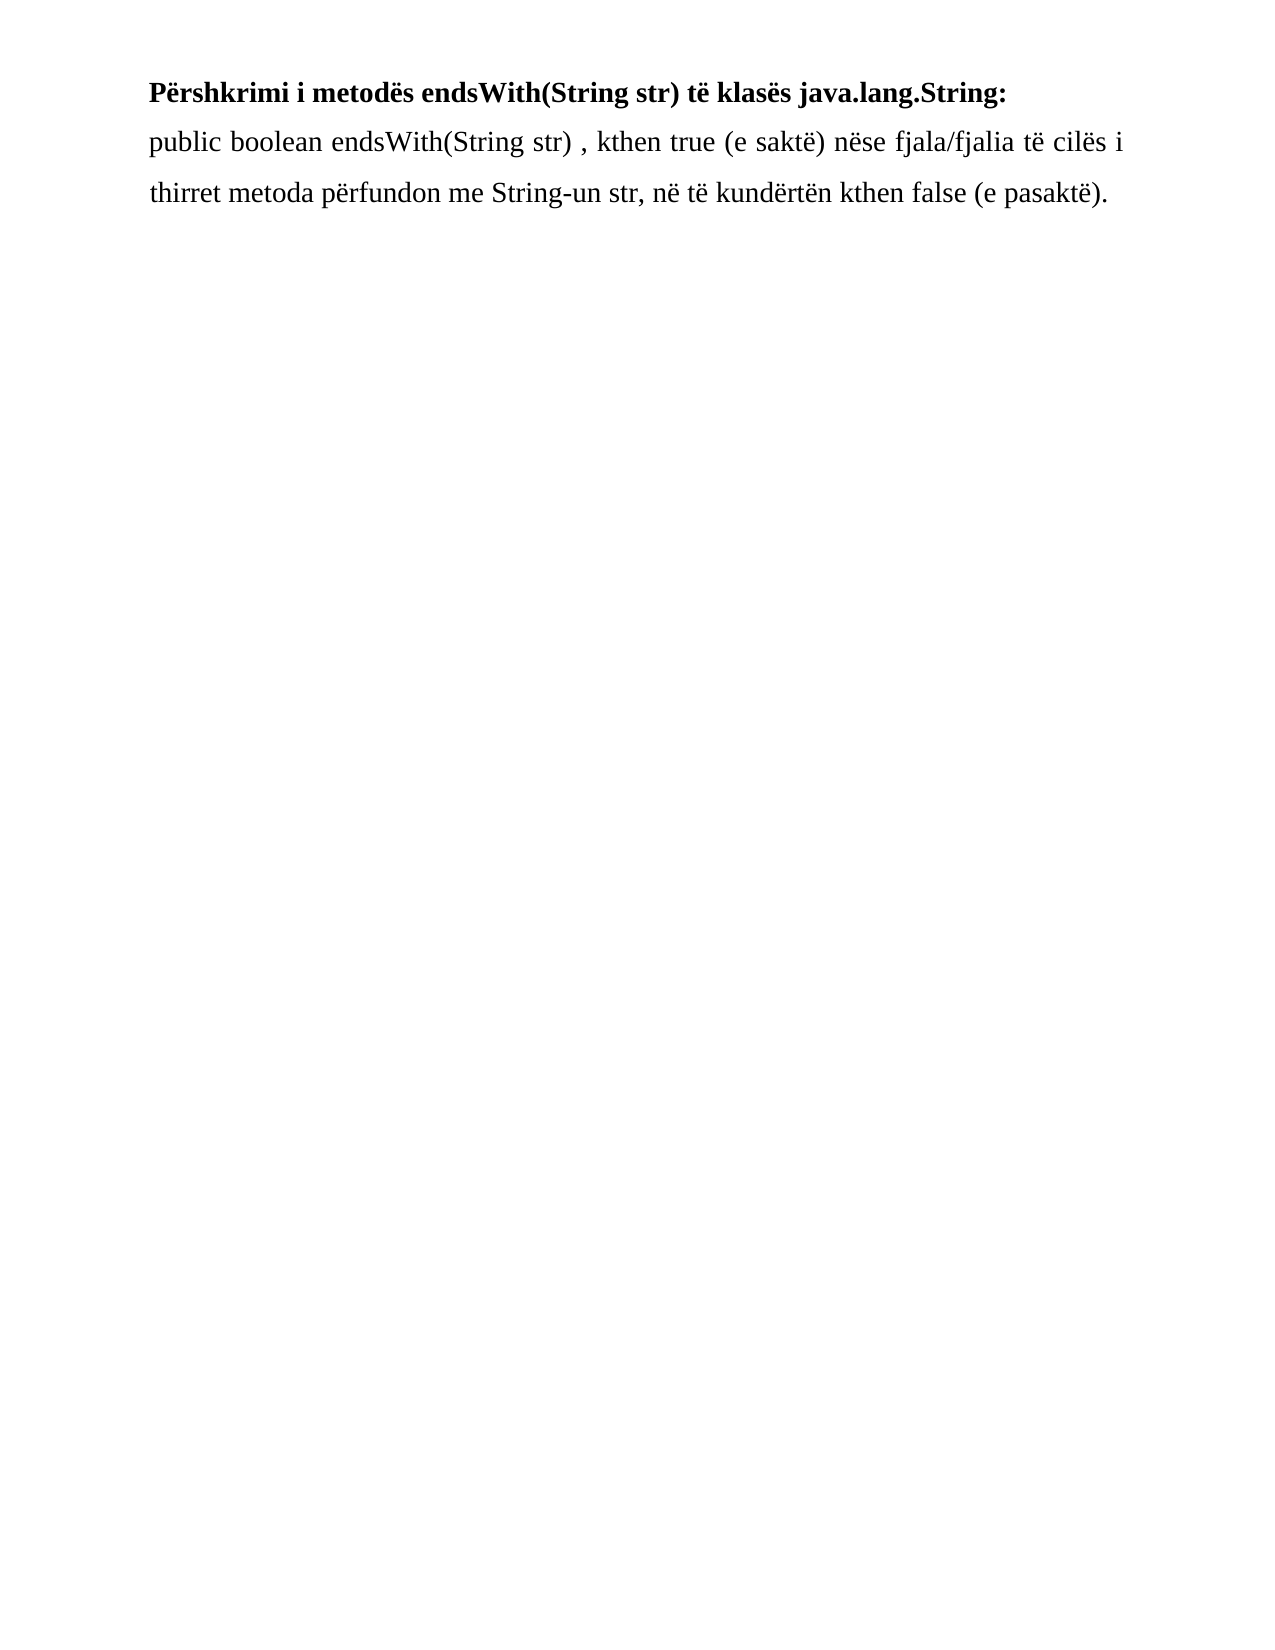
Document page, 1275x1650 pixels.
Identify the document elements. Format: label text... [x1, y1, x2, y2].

text Përshkrimi i metodës endsWith(String str) të klasës java.lang.String: [148, 75, 1125, 108]
text public boolean endsWith(String str) , kthen true (e saktë) nëse fjala/fjalia të cilës i thirret metoda përfundon me String-un str, në të kundërtën kthen false (e pasaktë). [148, 124, 1125, 209]
